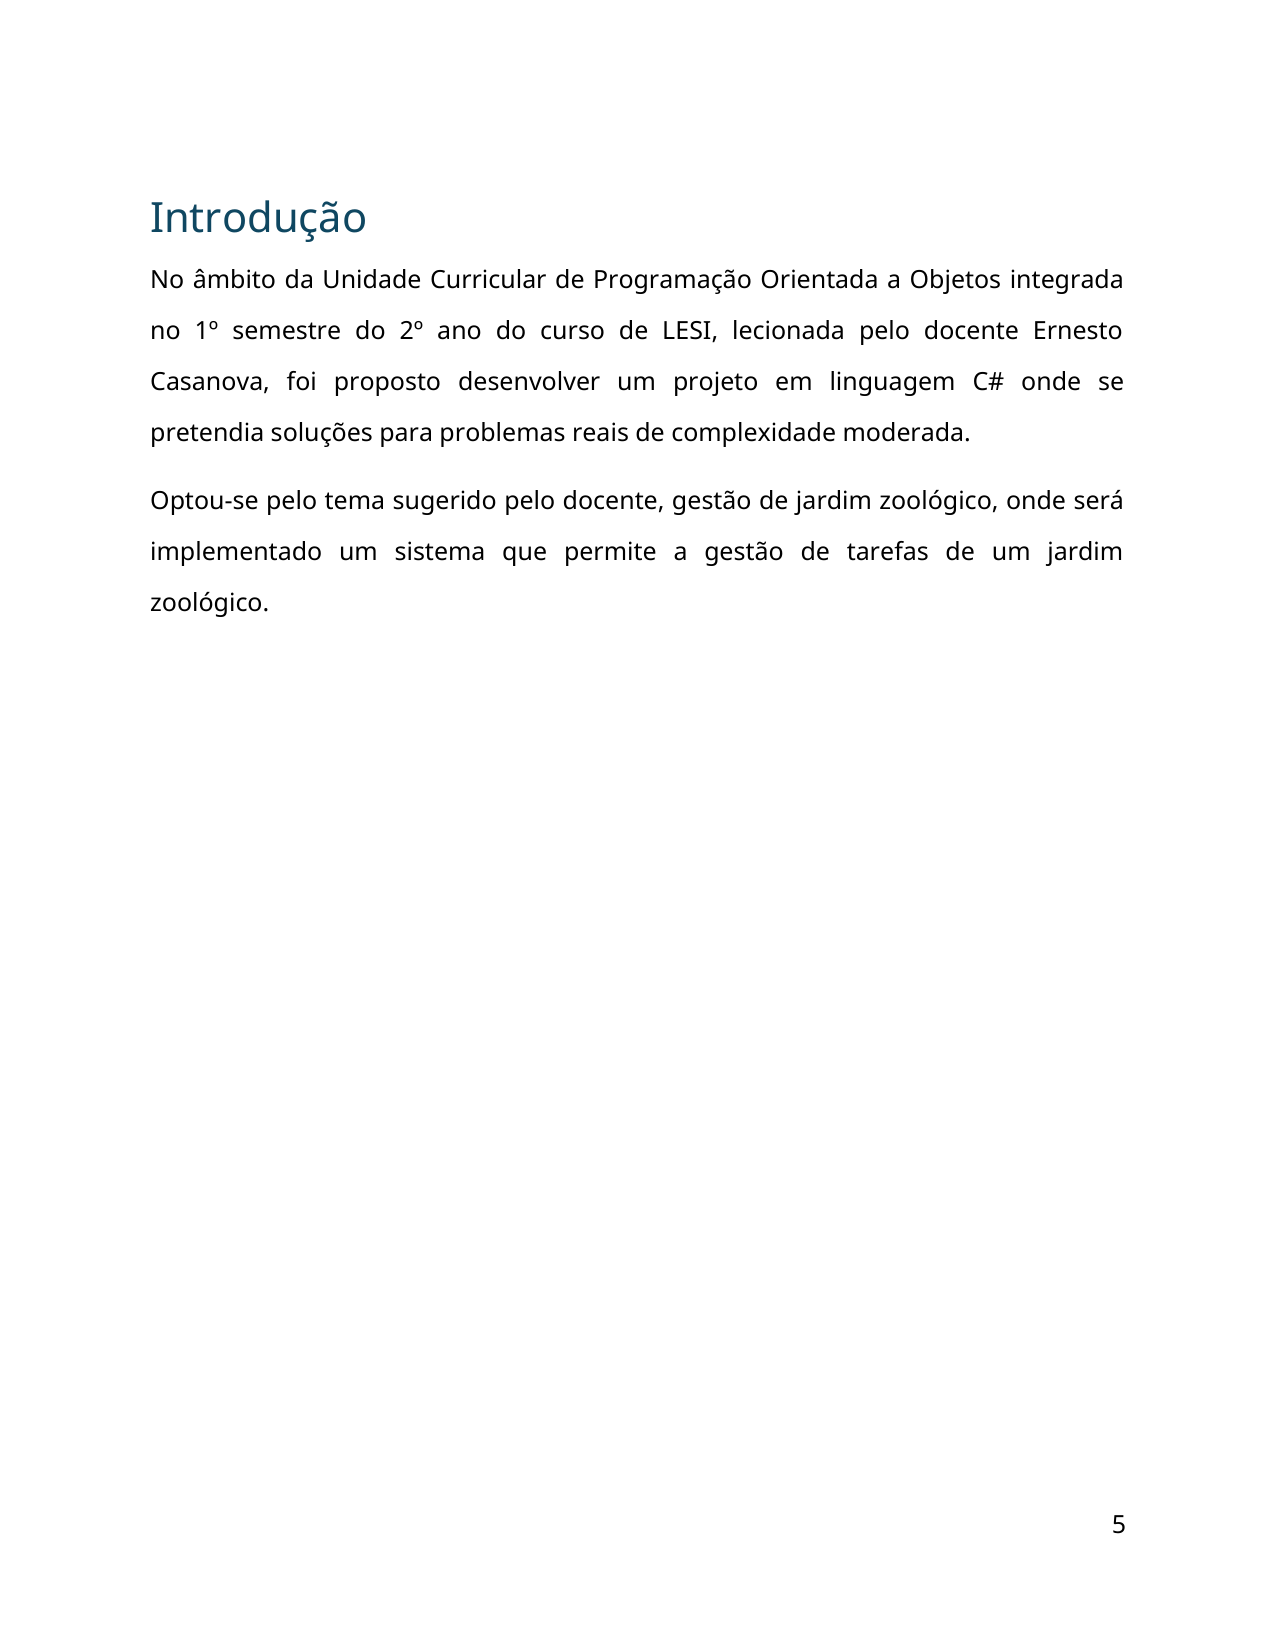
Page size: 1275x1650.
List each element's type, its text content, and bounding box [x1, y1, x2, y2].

text Optou-se pelo tema sugerido pelo docente, gestão de jardim zoológico, onde será implementado um sistema que permite a gestão de tarefas de um jardim zoológico. [150, 482, 1125, 619]
text No âmbito da Unidade Curricular de Programação Orientada a Objetos integrada no 1º semestre do 2º ano do curso de LESI, lecionada pelo docente Ernesto Casanova, foi proposto desenvolver um projeto em linguagem C# onde se pretendia soluções para problemas reais de complexidade moderada. [150, 262, 1125, 449]
subtitle Introdução [150, 187, 1125, 244]
